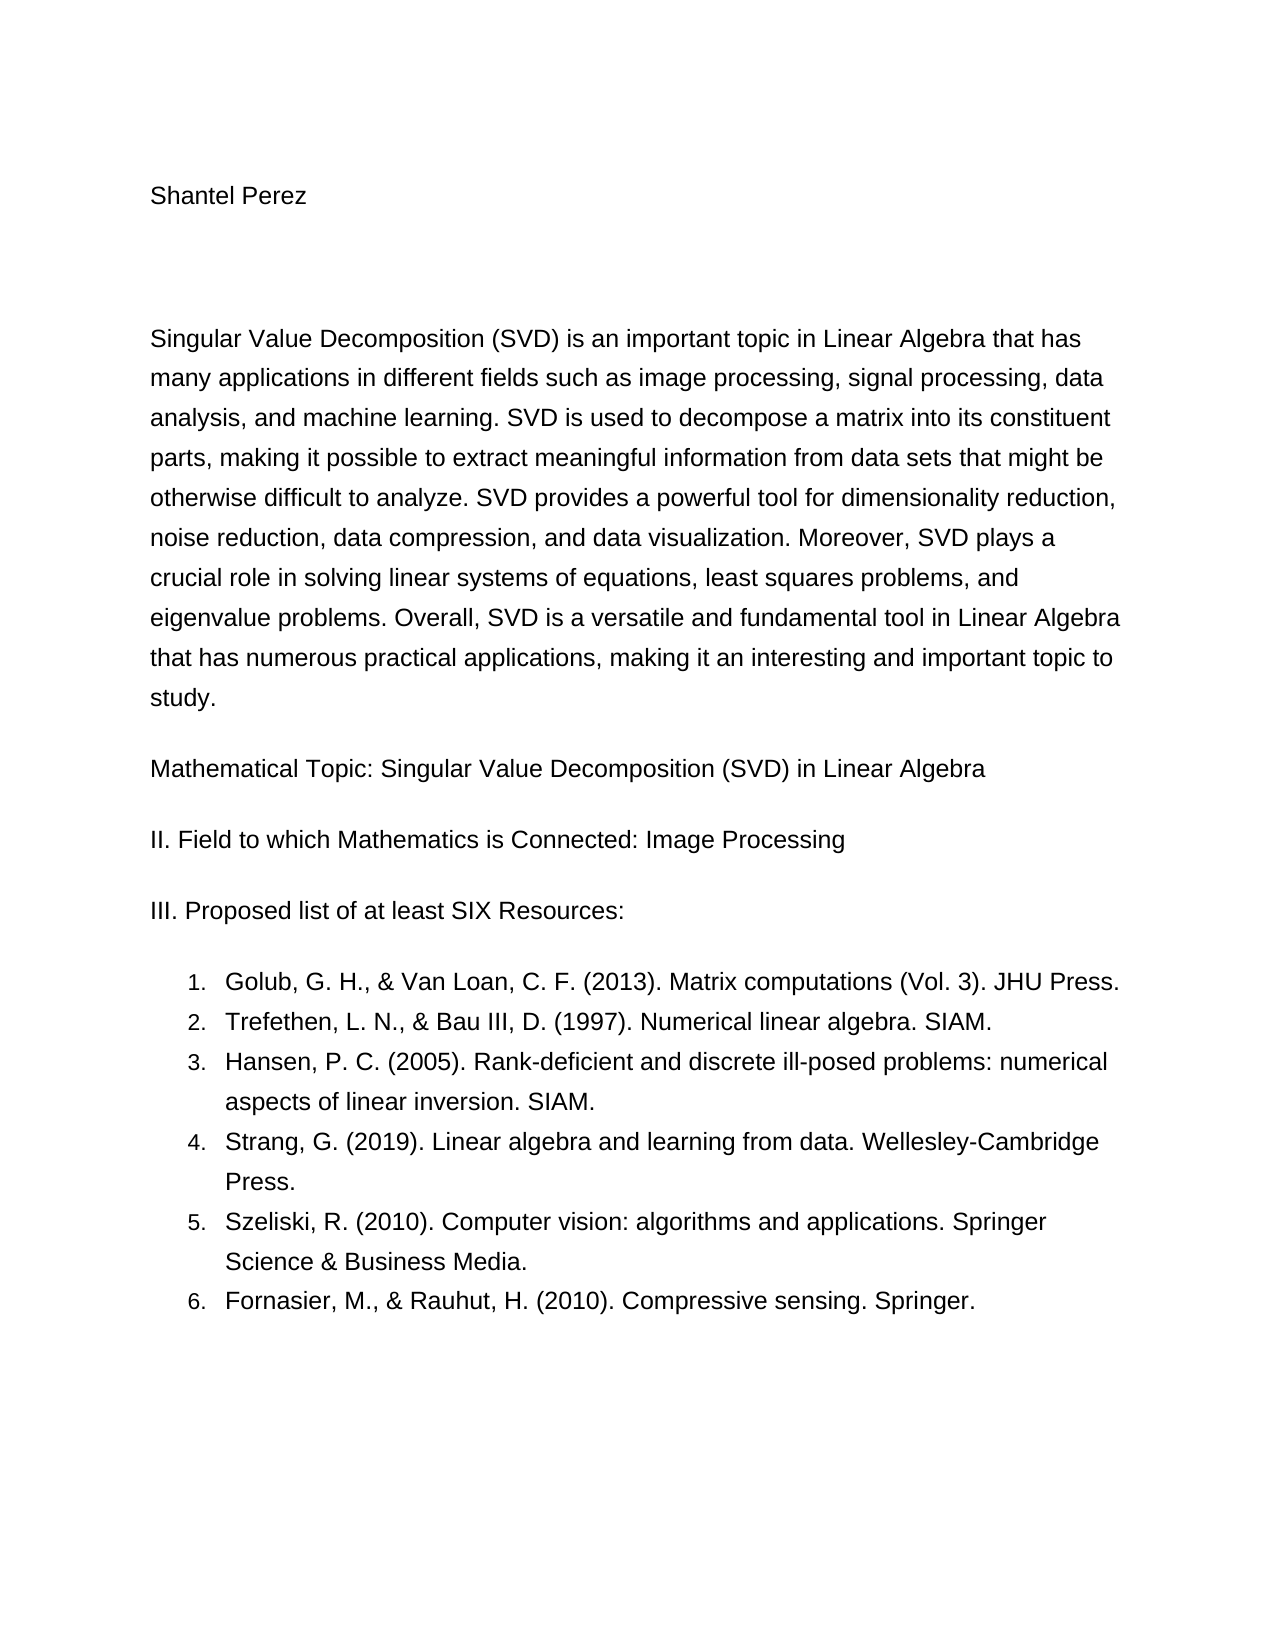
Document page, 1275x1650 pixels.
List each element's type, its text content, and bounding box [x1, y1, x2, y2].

list Fornasier, M., & Rauhut, H. (2010). Compressive sensing. Springer. [187, 1286, 1125, 1315]
text Shantel Perez [150, 181, 1125, 210]
text Singular Value Decomposition (SVD) is an important topic in Linear Algebra that has many applications in different fields such as image processing, signal processing, data analysis, and machine learning. SVD is used to decompose a matrix into its constituent parts, making it possible to extract meaningful information from data sets that might be otherwise difficult to analyze. SVD provides a powerful tool for dimensionality reduction, noise reduction, data compression, and data visualization. Moreover, SVD plays a crucial role in solving linear systems of equations, least squares problems, and eigenvalue problems. Overall, SVD is a versatile and fundamental tool in Linear Algebra that has numerous practical applications, making it an interesting and important topic to study. [150, 323, 1125, 711]
text Mathematical Topic: Singular Value Decomposition (SVD) in Linear Algebra [150, 754, 1125, 782]
list Strang, G. (2019). Linear algebra and learning from data. Wellesley-Cambridge Press. [187, 1127, 1125, 1195]
list Szeliski, R. (2010). Computer vision: algorithms and applications. Springer Science & Business Media. [187, 1207, 1125, 1275]
list Golub, G. H., & Van Loan, C. F. (2013). Matrix computations (Vol. 3). JHU Press. [187, 967, 1125, 996]
text II. Field to which Mathematics is Connected: Image Processing [150, 825, 1125, 854]
list Trefethen, L. N., & Bau III, D. (1997). Numerical linear algebra. SIAM. [187, 1007, 1125, 1036]
list Hansen, P. C. (2005). Rank-deficient and discrete ill-posed problems: numerical aspects of linear inversion. SIAM. [187, 1047, 1125, 1116]
text III. Proposed list of at least SIX Resources: [150, 896, 1125, 925]
